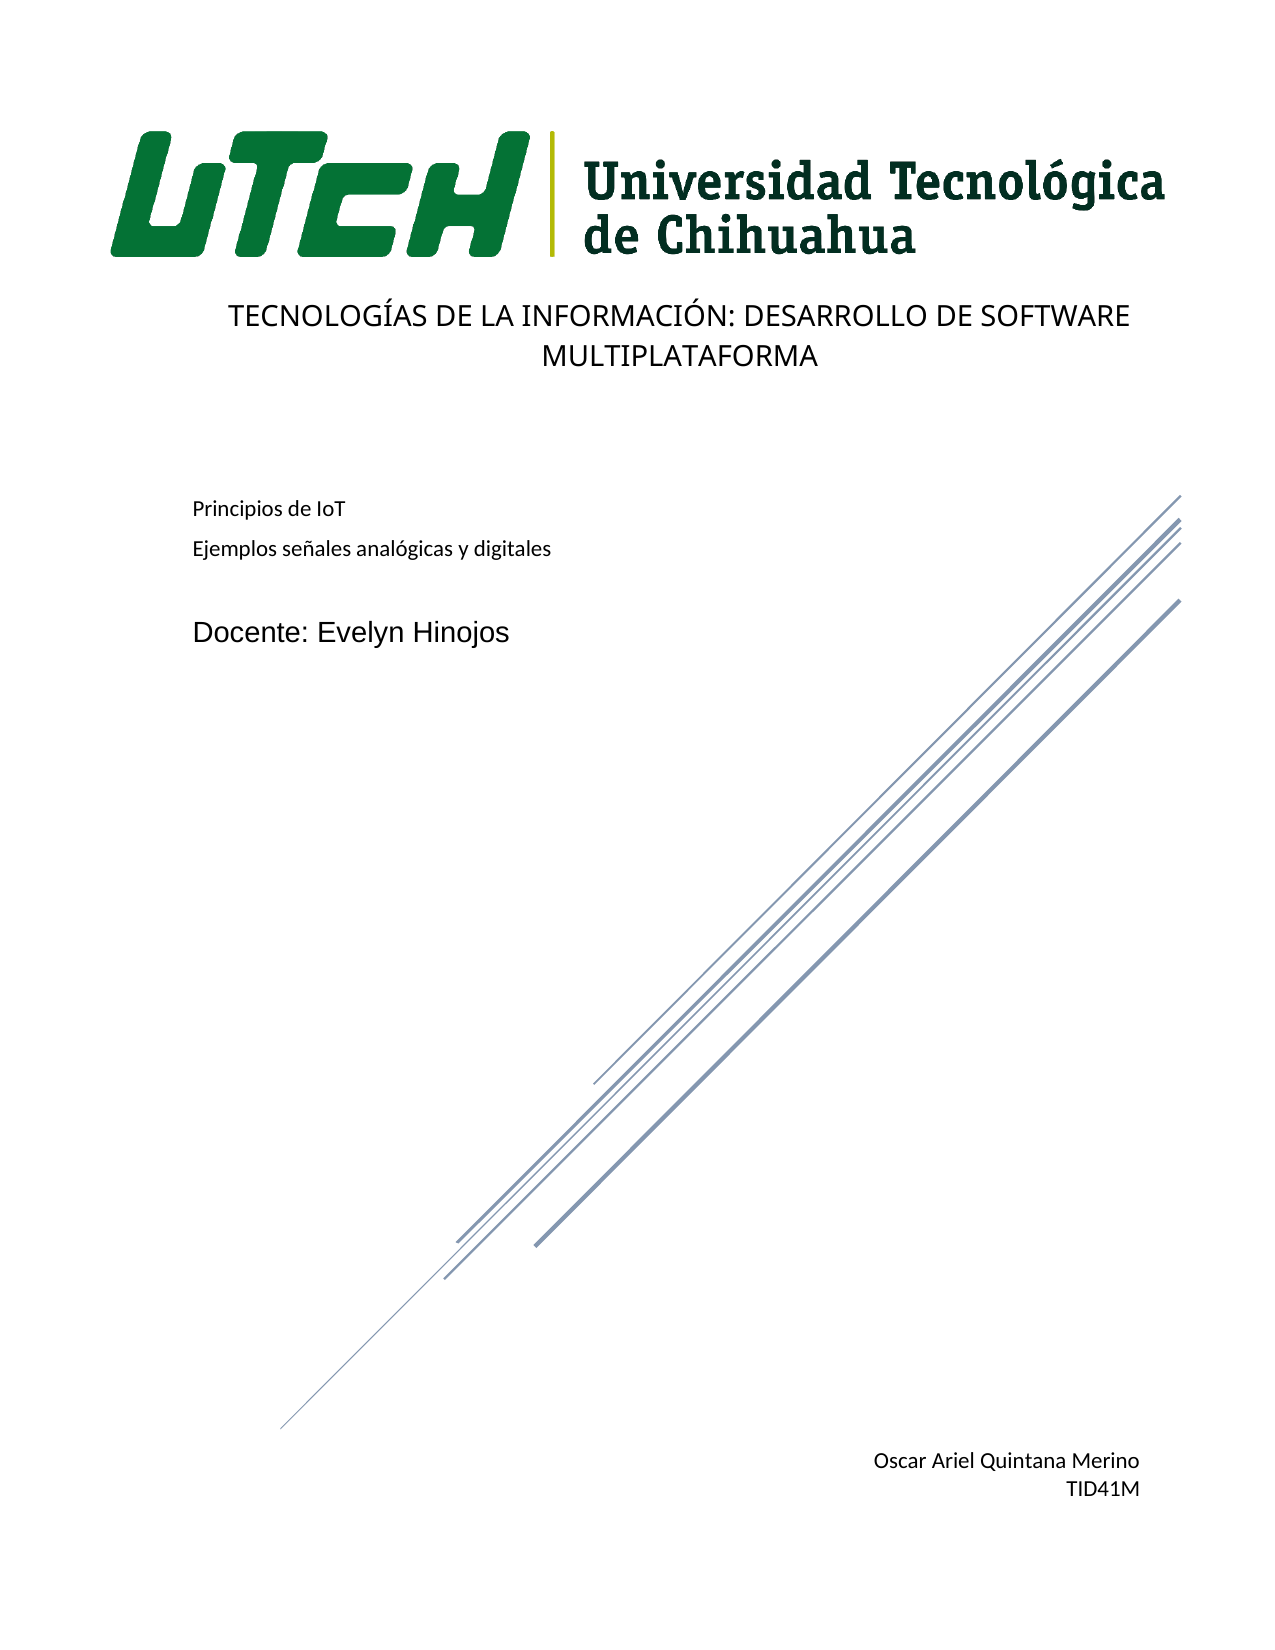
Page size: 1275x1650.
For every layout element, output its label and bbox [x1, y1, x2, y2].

picture [110, 131, 1165, 257]
